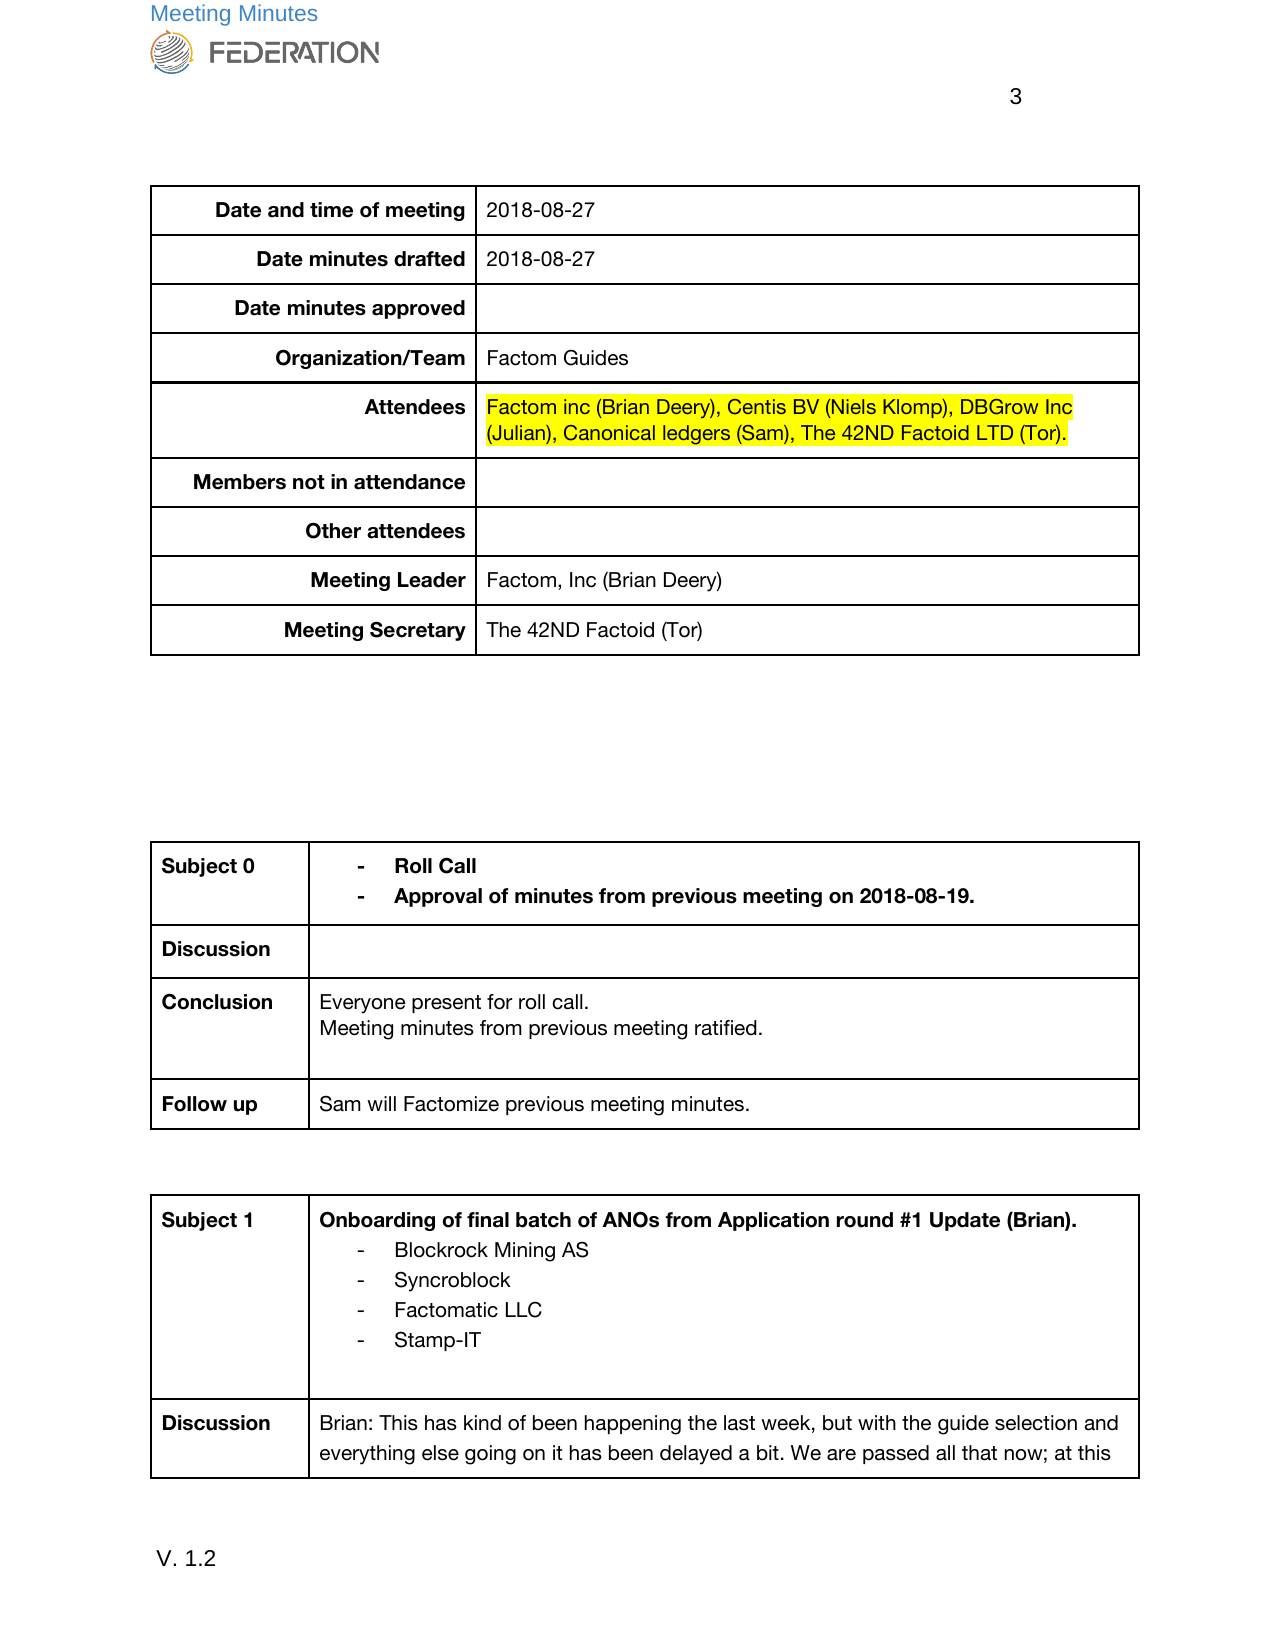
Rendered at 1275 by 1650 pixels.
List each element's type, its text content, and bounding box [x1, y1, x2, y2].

table_header Roll Call Approval of minutes from previous meeting on 2018-08-19. [310, 843, 1138, 924]
table_cell Other attendees [152, 508, 475, 555]
picture [150, 30, 379, 74]
table_cell [477, 508, 1138, 555]
table_cell Everyone present for roll call. Meeting minutes from previous meeting ratified. [310, 979, 1138, 1078]
table_cell Attendees [152, 384, 475, 457]
table_cell Organization/Team [152, 334, 475, 381]
table_cell [477, 459, 1138, 506]
table_cell Factom inc (Brian Deery), Centis BV (Niels Klomp), DBGrow Inc (Julian), Canonical ledgers (Sam), The 42ND Factoid LTD (Tor). [477, 384, 1138, 457]
table_cell Meeting Leader [152, 557, 475, 604]
table_cell [477, 285, 1138, 332]
table_cell Discussion [152, 1400, 308, 1477]
table_cell Factom, Inc (Brian Deery) [477, 557, 1138, 604]
table_cell Discussion [152, 926, 308, 977]
table_cell Factom Guides [477, 334, 1138, 381]
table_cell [310, 1400, 1138, 1477]
table_cell 2018-08-27 [477, 236, 1138, 283]
table_cell Sam will Factomize previous meeting minutes. [310, 1080, 1138, 1127]
table_cell [310, 926, 1138, 977]
table_header 2018-08-27 [477, 187, 1138, 234]
table_header Onboarding of final batch of ANOs from Application round #1 Update (Brian). Blockrock Mining AS Syncroblock Factomatic LLC Stamp-IT [310, 1196, 1138, 1397]
table_cell The 42ND Factoid (Tor) [477, 606, 1138, 653]
table_cell Date minutes drafted [152, 236, 475, 283]
table_header Date and time of meeting [152, 187, 475, 234]
table_header Subject 0 [152, 843, 308, 924]
table_cell Date minutes approved [152, 285, 475, 332]
table_cell Members not in attendance [152, 459, 475, 506]
table_cell Conclusion [152, 979, 308, 1078]
table_cell Meeting Secretary [152, 606, 475, 653]
table_header Subject 1 [152, 1196, 308, 1397]
table_cell Follow up [152, 1080, 308, 1127]
